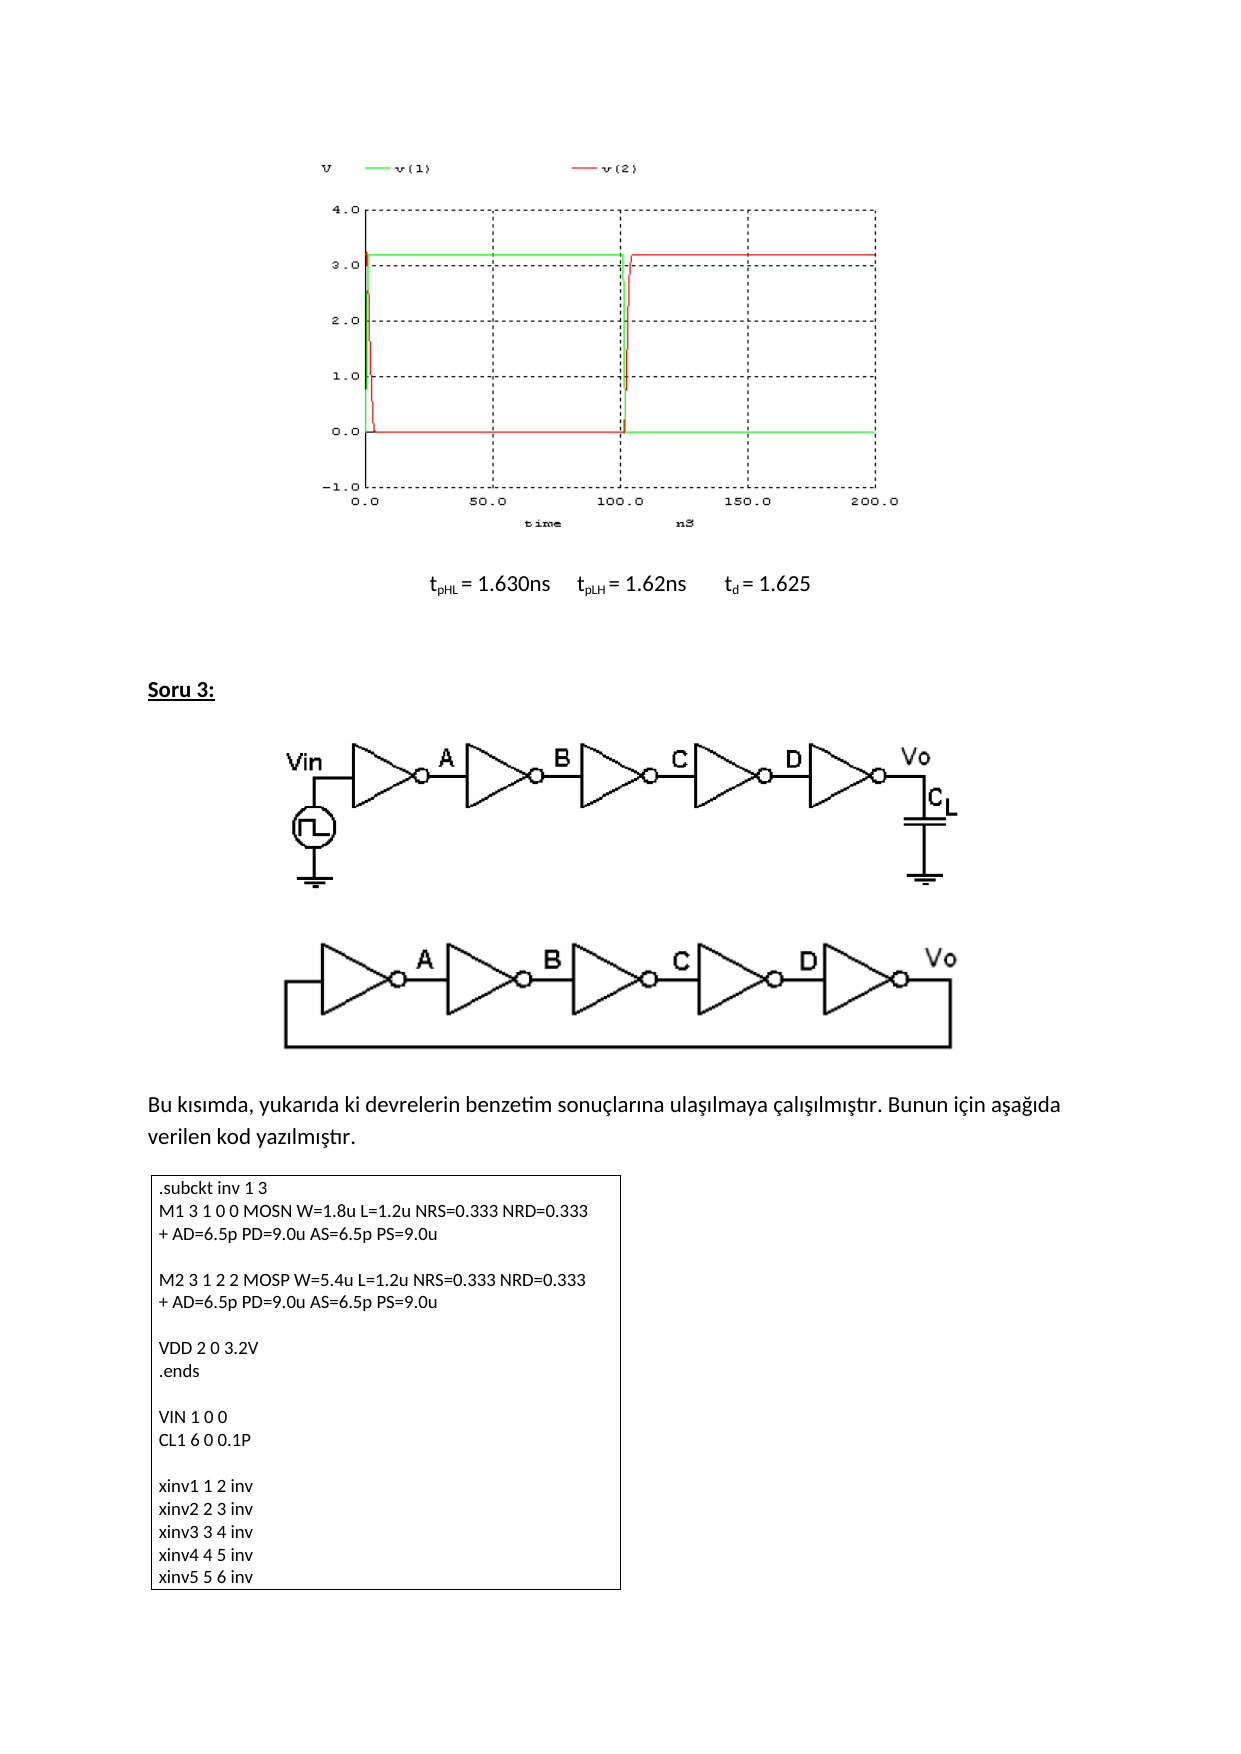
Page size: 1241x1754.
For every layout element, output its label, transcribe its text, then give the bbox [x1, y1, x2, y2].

picture [269, 928, 971, 1065]
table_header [152, 1176, 620, 1588]
text Bu kısımda, yukarıda ki devrelerin benzetim sonuçlarına ulaşılmaya çalışılmıştır. Bunun için aşağıda verilen kod yazılmıştır. [148, 1090, 1093, 1150]
text Soru 3: [148, 675, 1093, 703]
picture [317, 147, 923, 545]
text tpHL = 1.630ns tpLH = 1.62ns td = 1.625 [148, 569, 1093, 597]
picture [269, 728, 971, 904]
